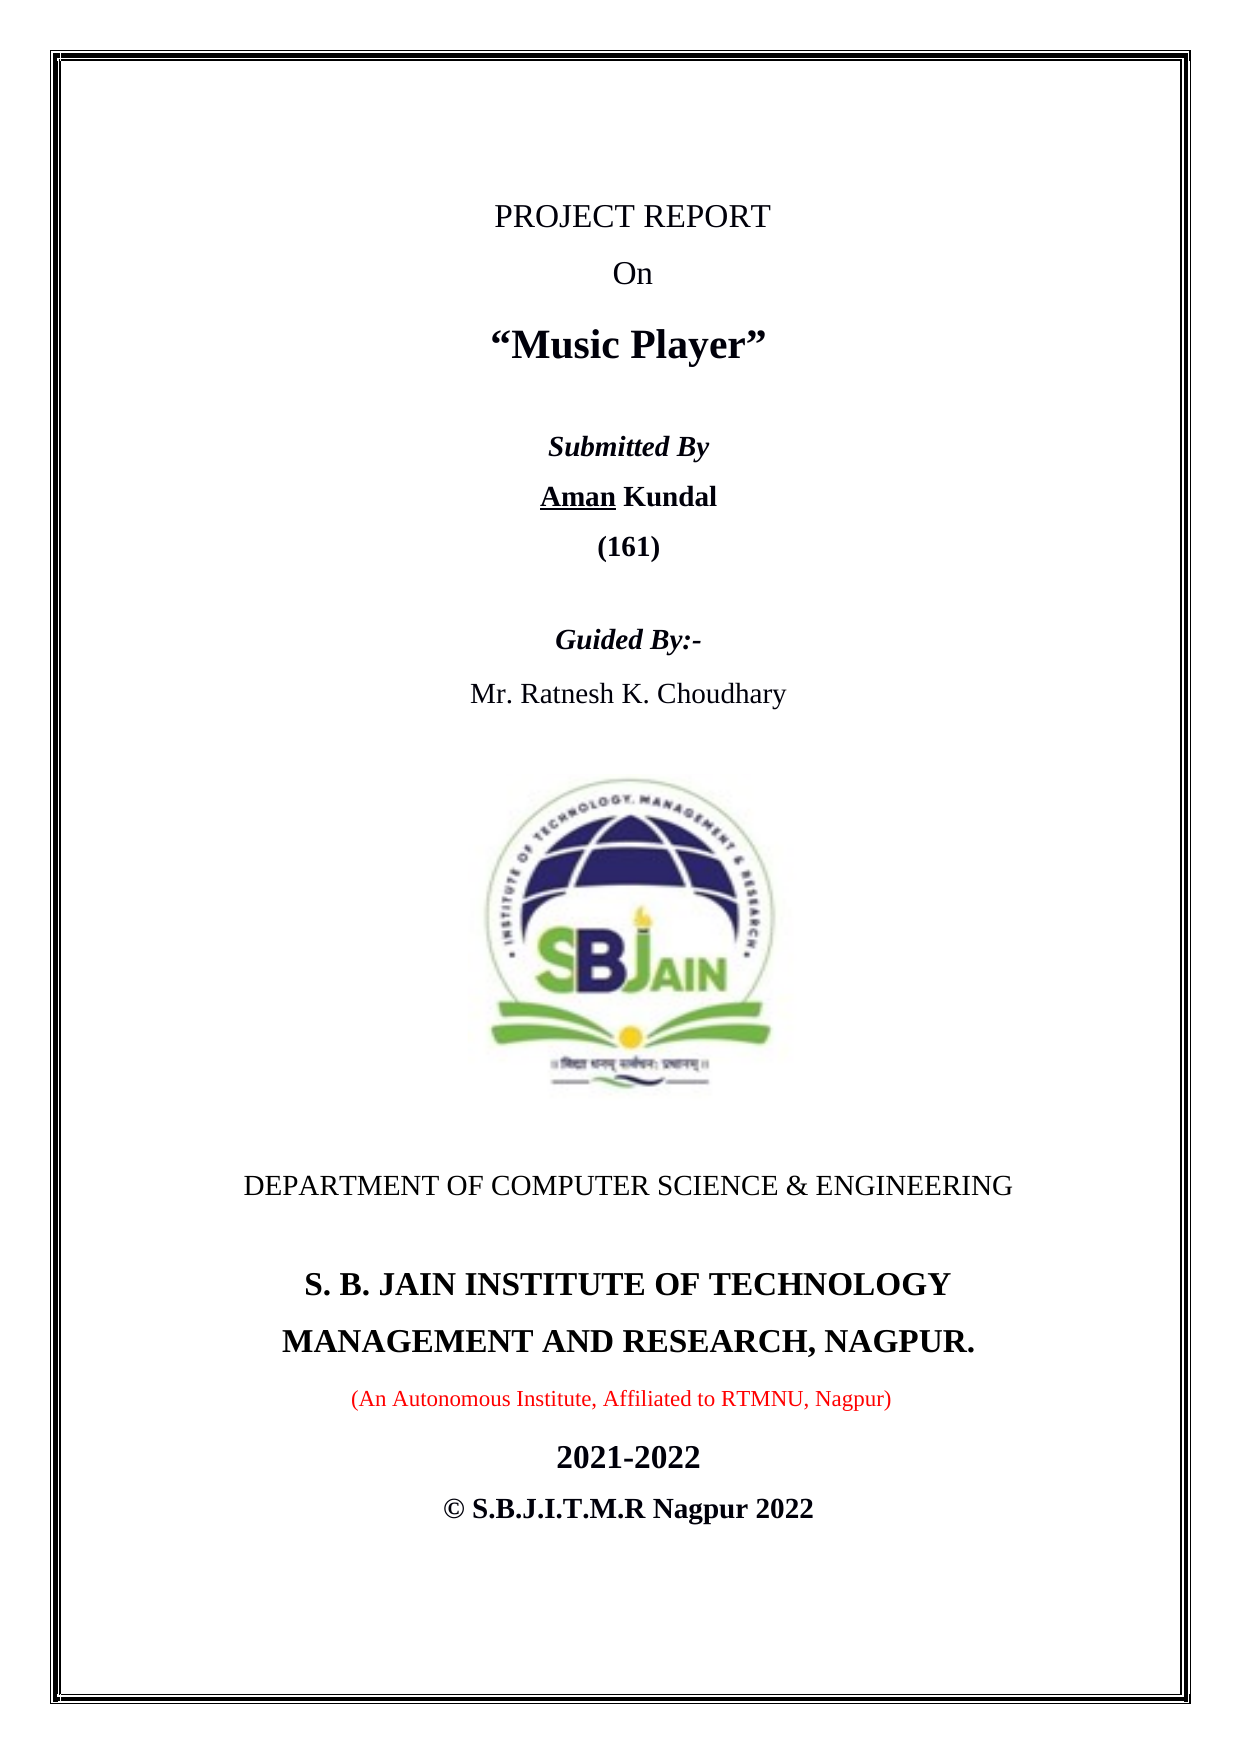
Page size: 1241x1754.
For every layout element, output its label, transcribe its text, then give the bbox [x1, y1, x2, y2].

text (An Autonomous Institute, Affiliated to RTMNU, Nagpur) [351, 1386, 1014, 1412]
text Aman Kundal [243, 479, 1014, 512]
subtitle S. B. JAIN INSTITUTE OF TECHNOLOGY [125, 1264, 951, 1303]
picture [467, 774, 799, 1114]
text MANAGEMENT AND RESEARCH, NAGPUR. [282, 1322, 1014, 1360]
subtitle © S.B.J.I.T.M.R Nagpur 2022 [243, 1491, 1013, 1524]
text DEPARTMENT OF COMPUTER SCIENCE & ENGINEERING [243, 1168, 1014, 1202]
text PROJECT REPORT On [470, 196, 795, 292]
subtitle (161) [243, 529, 1014, 562]
text “Music Player” [243, 319, 1014, 367]
text Guided By:- [243, 622, 1014, 656]
text Submitted By [243, 429, 1013, 462]
text Mr. Ratnesh K. Choudhary [243, 676, 1014, 709]
subtitle 2021-2022 [243, 1437, 1014, 1476]
